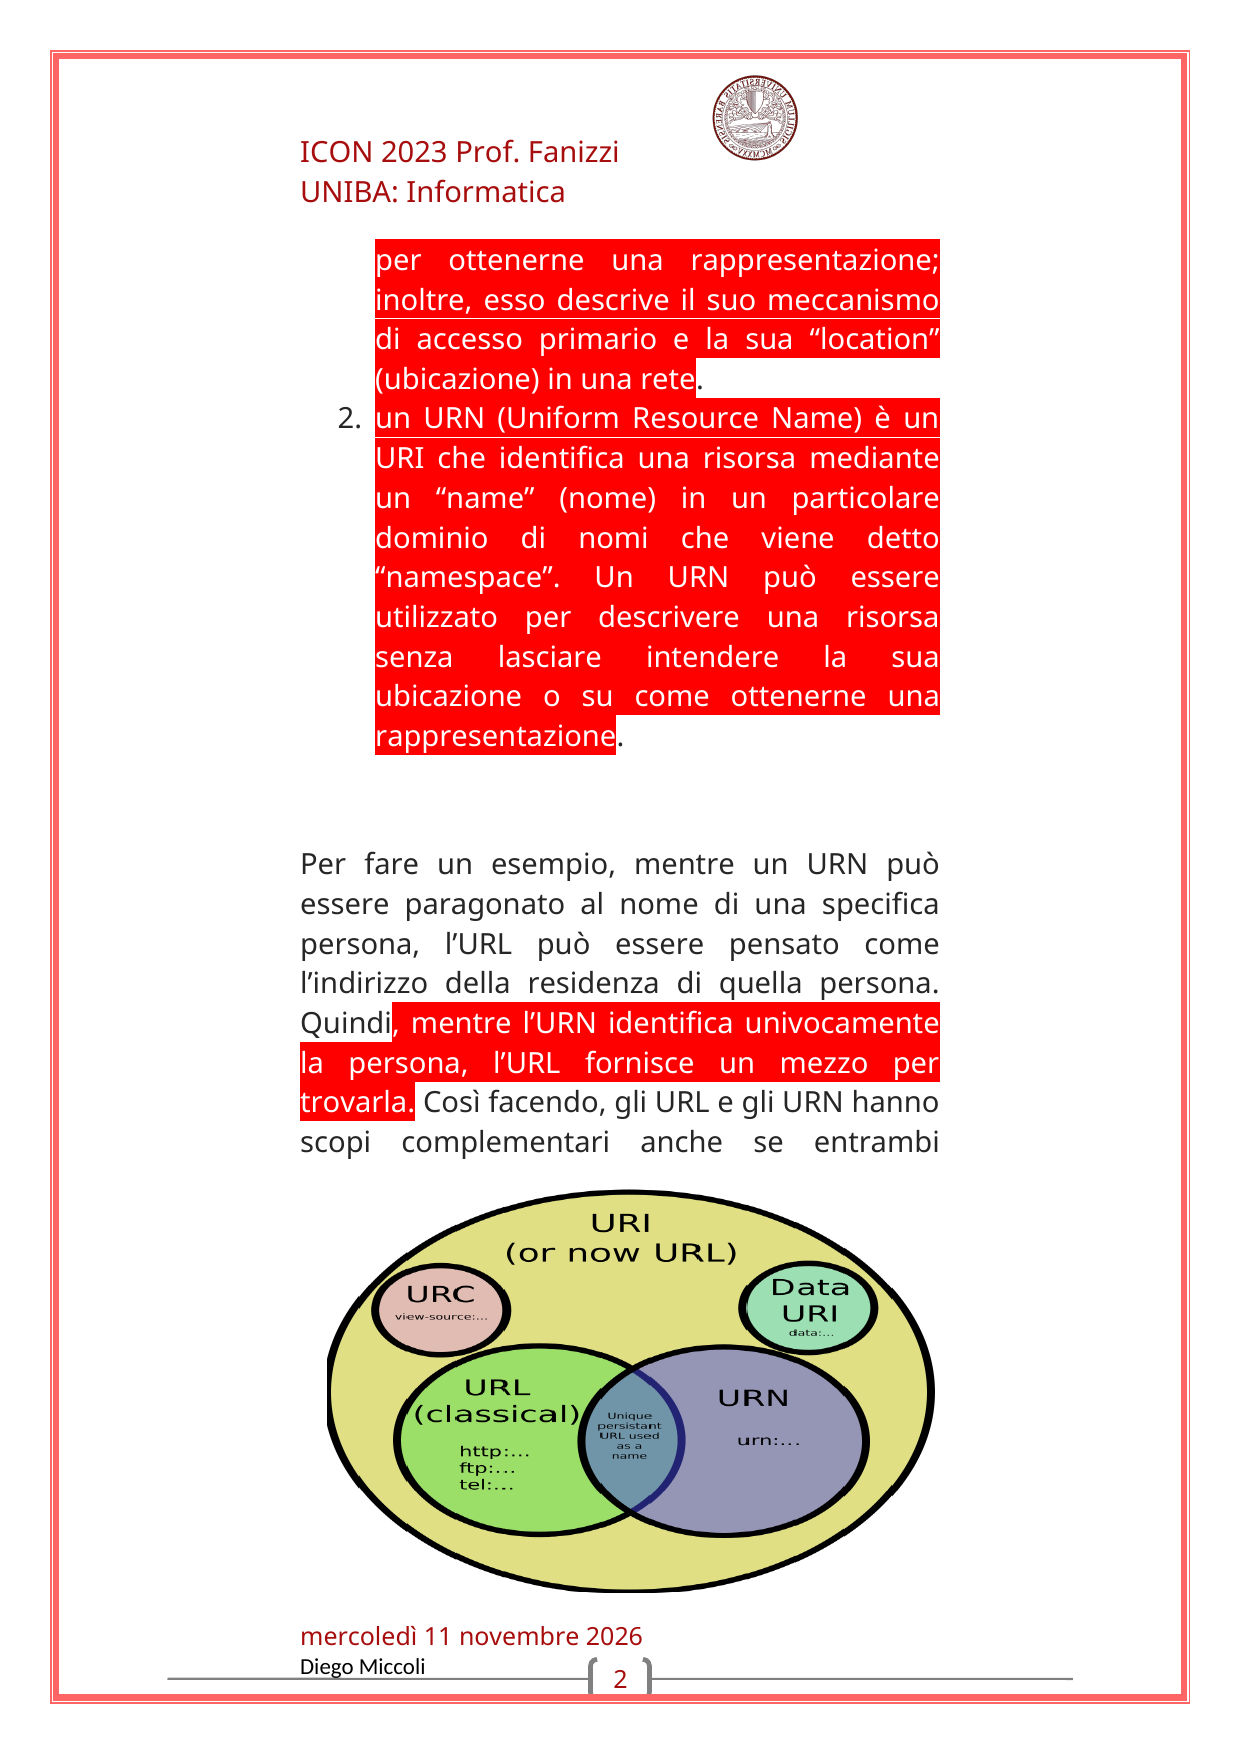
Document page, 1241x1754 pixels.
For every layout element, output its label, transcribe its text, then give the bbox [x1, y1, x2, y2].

text Per fare un esempio, mentre un URN può essere paragonato al nome di una specifica persona, l’URL può essere pensato come l’indirizzo della residenza di quella persona. Quindi, mentre l’URN identifica univocamente la persona, l’URL fornisce un mezzo per trovarla. Così facendo, gli URL e gli URN hanno scopi complementari anche se entrambi rientrano nell’ambito generale della “resource identification”. [300, 1082, 940, 1161]
picture [311, 1183, 941, 1593]
list un URN (Uniform Resource Name) è un URI che identifica una risorsa mediante un “name” (nome) in un particolare dominio di nomi che viene detto “namespace”. Un URN può essere utilizzato per descrivere una risorsa senza lasciare intendere la sua ubicazione o su come ottenerne una rappresentazione. [337, 398, 940, 755]
text Per fare un esempio, mentre un URN può essere paragonato al nome di una specifica persona, l’URL può essere pensato come l’indirizzo della residenza di quella persona. Quindi, mentre l’URN identifica univocamente la persona, l’URL fornisce un mezzo per trovarla. Così facendo, gli URL e gli URN hanno scopi complementari anche se entrambi rientrano nell’ambito generale della “resource identification”. [300, 843, 940, 1042]
picture [711, 73, 801, 163]
